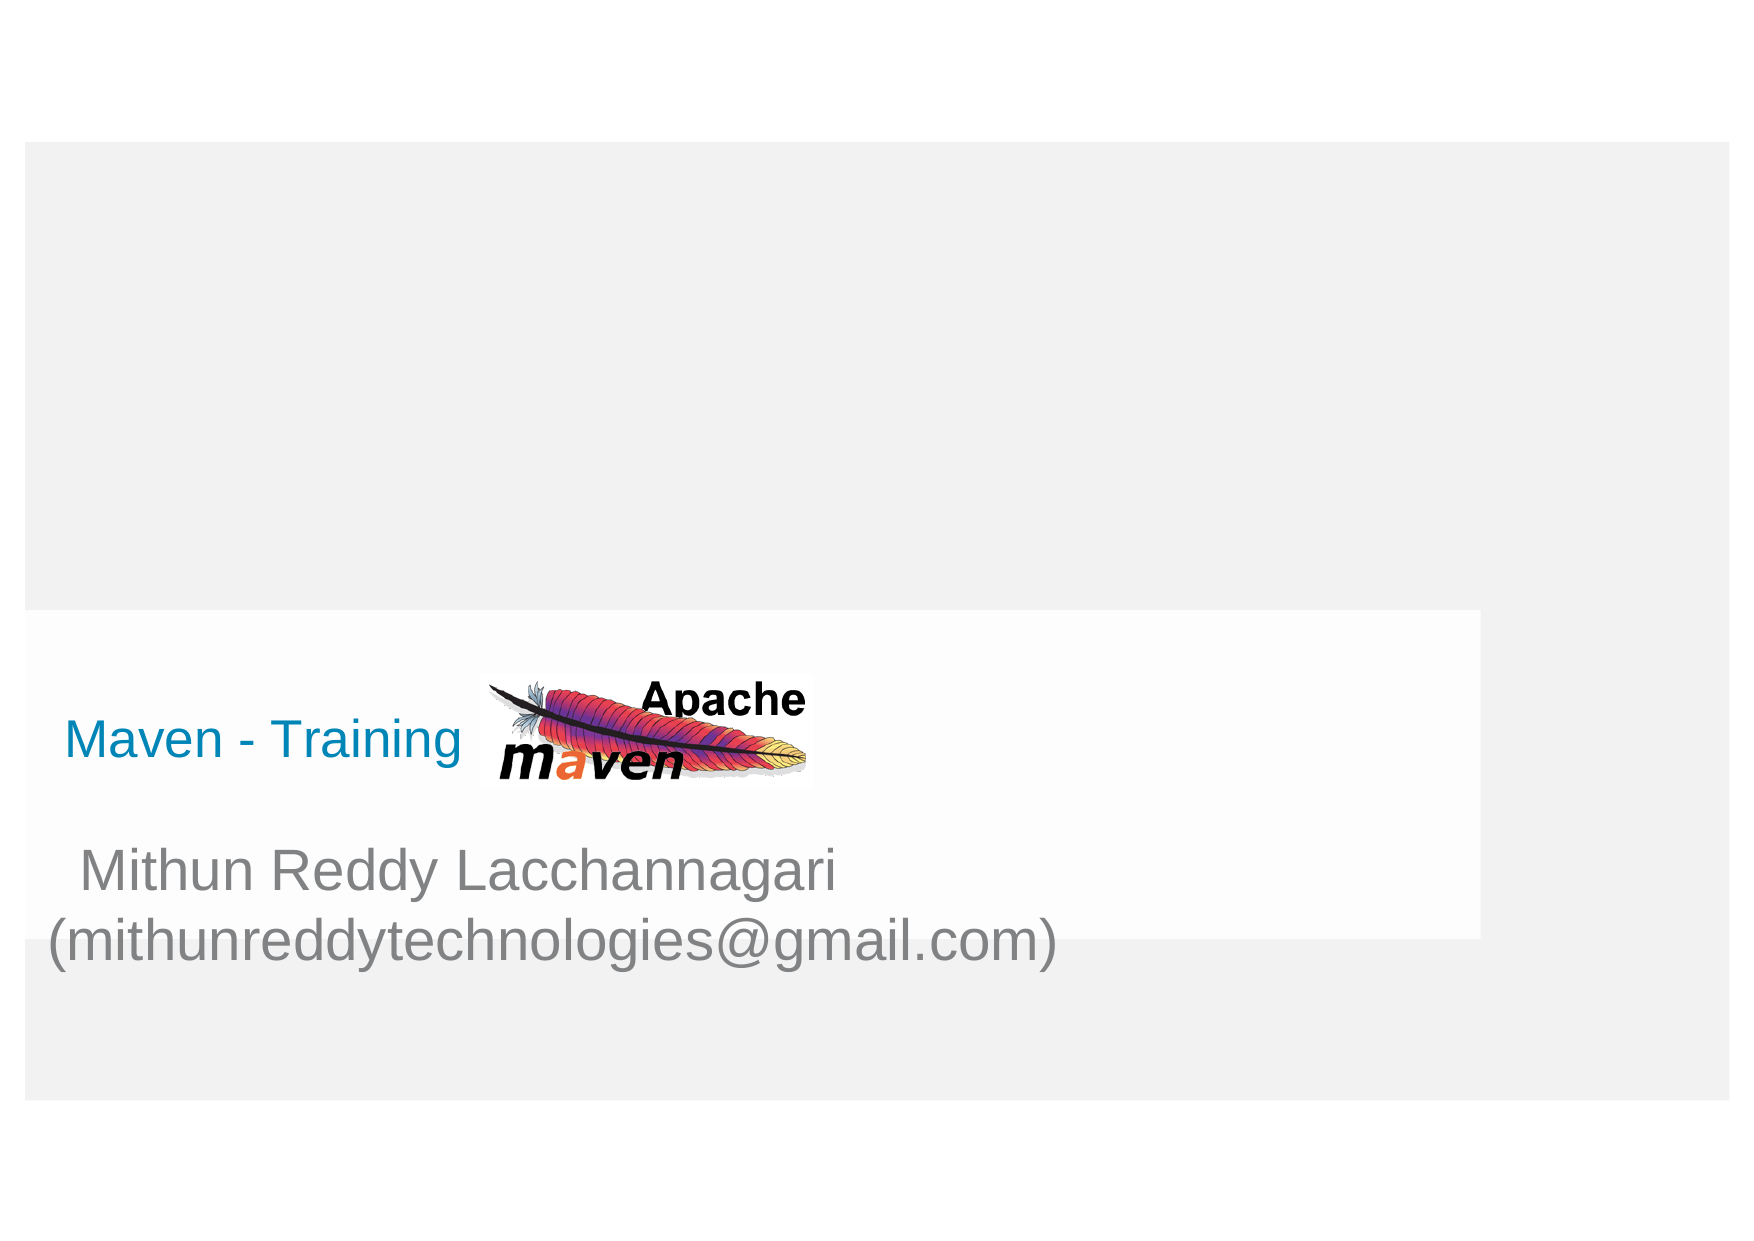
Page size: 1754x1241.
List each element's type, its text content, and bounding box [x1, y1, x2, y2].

picture [480, 673, 814, 707]
text Mithun Reddy Lacchannagari (mithunreddytechnologies@gmail.com) [47, 835, 1741, 973]
picture [480, 768, 814, 790]
subtitle Maven - Training [64, 707, 1741, 768]
